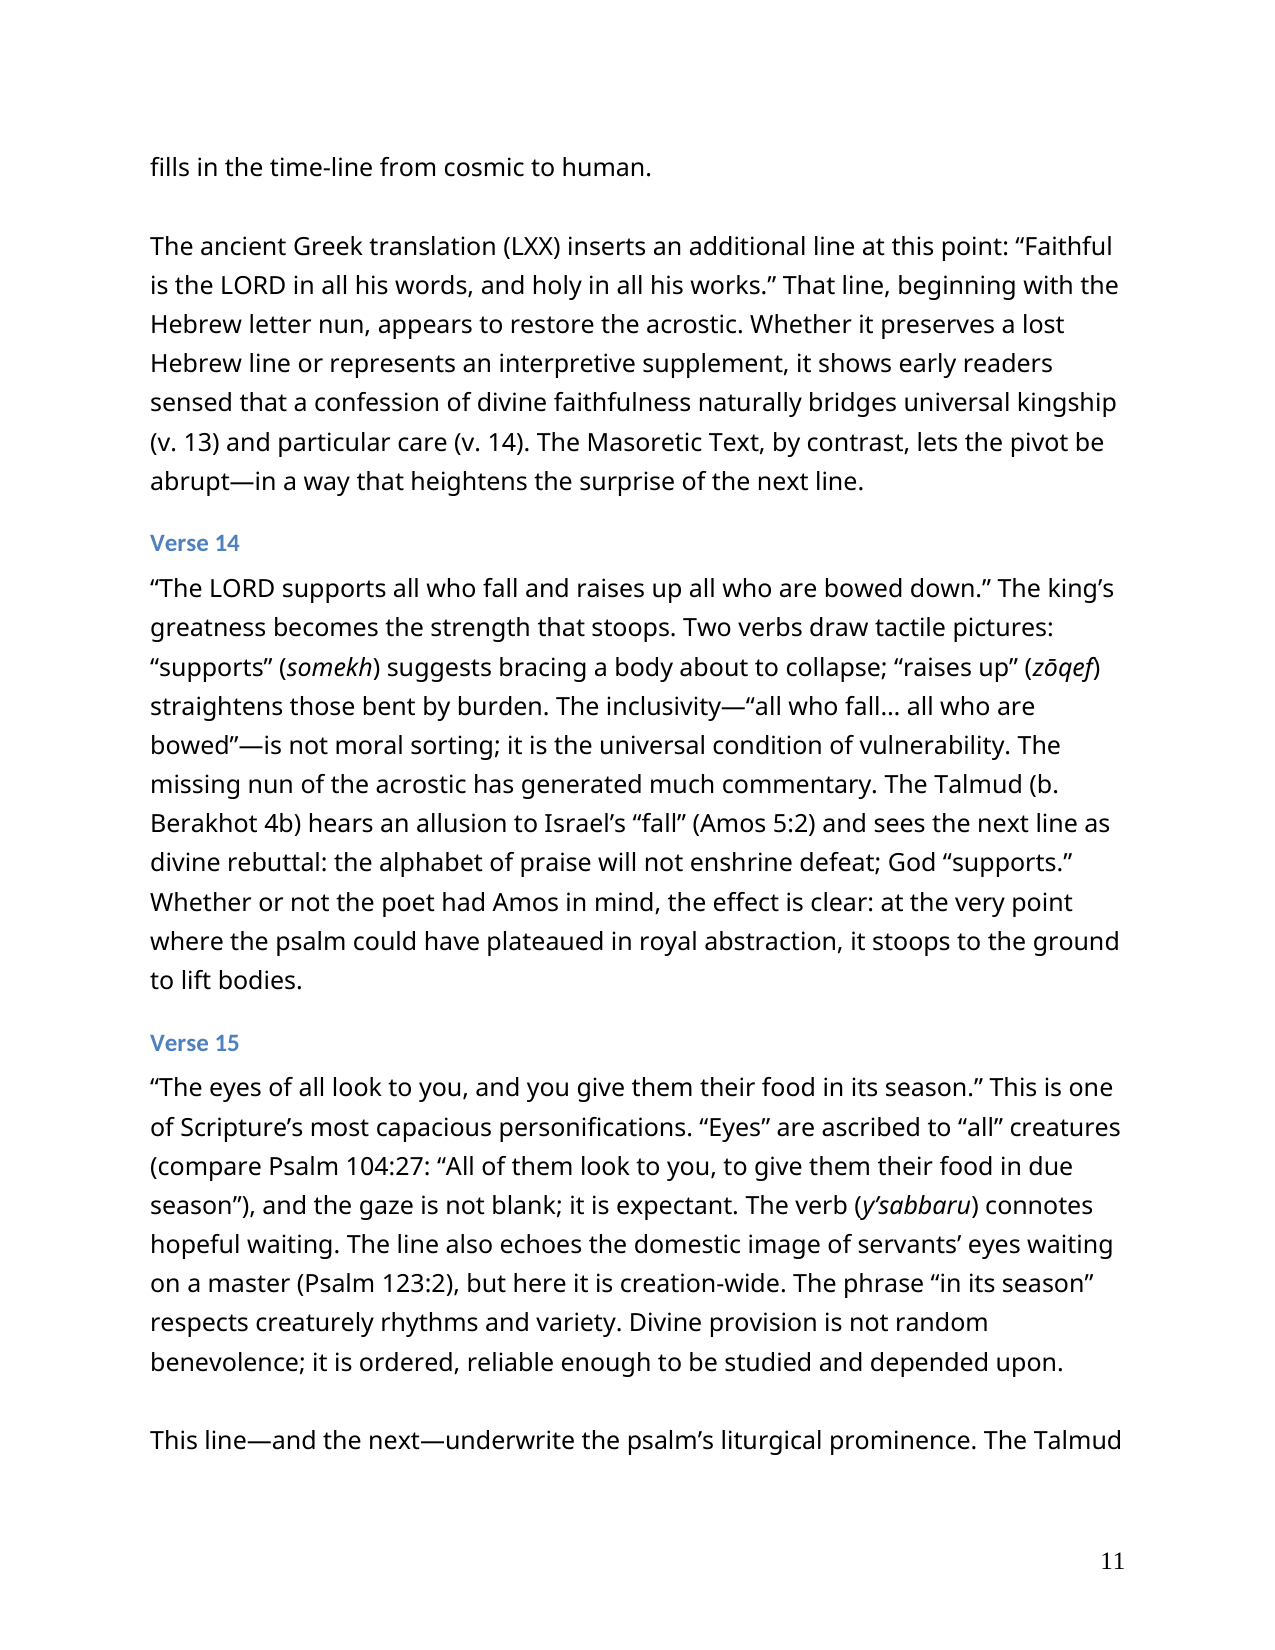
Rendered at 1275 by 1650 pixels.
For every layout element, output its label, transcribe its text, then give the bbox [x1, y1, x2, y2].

subtitle Verse 15 [150, 1027, 1125, 1057]
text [150, 150, 1125, 497]
text “The LORD supports all who fall and raises up all who are bowed down.” The king’s greatness becomes the strength that stoops. Two verbs draw tactile pictures: “supports” (somekh) suggests bracing a body about to collapse; “raises up” (zōqef) straightens those bent by burden. The inclusivity—“all who fall… all who are bowed”—is not moral sorting; it is the universal condition of vulnerability. The missing nun of the acrostic has generated much commentary. The Talmud (b. Berakhot 4b) hears an allusion to Israel’s “fall” (Amos 5:2) and sees the next line as divine rebuttal: the alphabet of praise will not enshrine defeat; God “supports.” Whether or not the poet had Amos in mind, the effect is clear: at the very point where the psalm could have plateaued in royal abstraction, it stoops to the ground to lift bodies. [150, 571, 1125, 997]
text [150, 1070, 1125, 1457]
subtitle Verse 14 [150, 527, 1125, 558]
